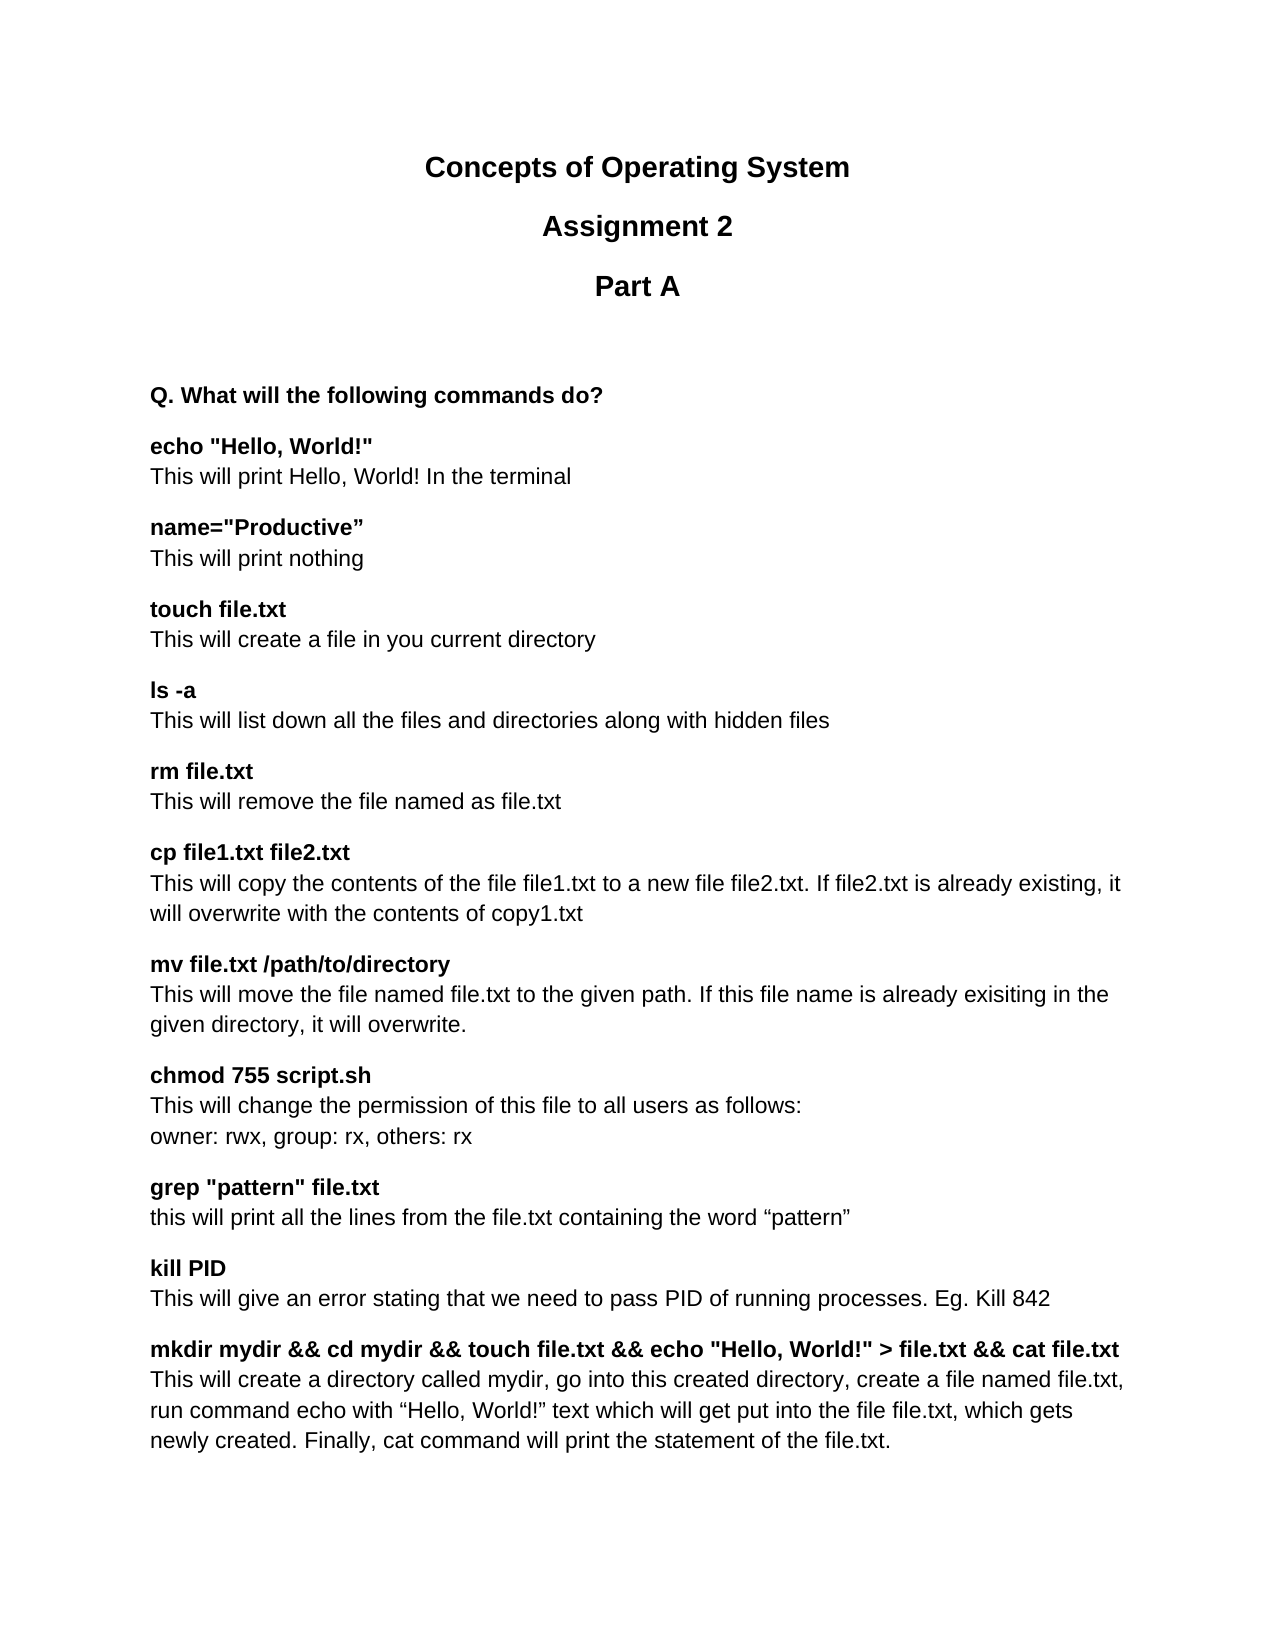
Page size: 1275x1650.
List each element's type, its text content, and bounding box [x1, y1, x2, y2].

text cp file1.txt file2.txt This will copy the contents of the file file1.txt to a new file file2.txt. If file2.txt is already existing, it will overwrite with the contents of copy1.txt [150, 839, 1125, 926]
text grep "pattern" file.txt this will print all the lines from the file.txt containing the word “pattern” [150, 1174, 1125, 1230]
text rm file.txt This will remove the file named as file.txt [150, 758, 1125, 814]
text Assignment 2 [150, 209, 1125, 243]
text Part A [150, 269, 1125, 302]
text touch file.txt This will create a file in you current directory [150, 596, 1125, 652]
text Concepts of Operating System [150, 150, 1125, 183]
text mkdir mydir && cd mydir && touch file.txt && echo "Hello, World!" > file.txt && cat file.txt This will create a directory called mydir, go into this created directory, create a file named file.txt, run command echo with “Hello, World!” text which will get put into the file file.txt, which gets newly created. Finally, cat command will print the statement of the file.txt. [150, 1336, 1125, 1453]
text kill PID This will give an error stating that we need to pass PID of running processes. Eg. Kill 842 [150, 1255, 1125, 1311]
text Q. What will the following commands do? [150, 382, 1125, 408]
text chmod 755 script.sh This will change the permission of this file to all users as follows: owner: rwx, group: rx, others: rx [150, 1062, 1125, 1149]
text mv file.txt /path/to/directory This will move the file named file.txt to the given path. If this file name is already exisiting in the given directory, it will overwrite. [150, 951, 1125, 1037]
text echo "Hello, World!" This will print Hello, World! In the terminal [150, 433, 1125, 489]
text name="Productive” This will print nothing [150, 514, 1125, 571]
text ls -a This will list down all the files and directories along with hidden files [150, 677, 1125, 733]
